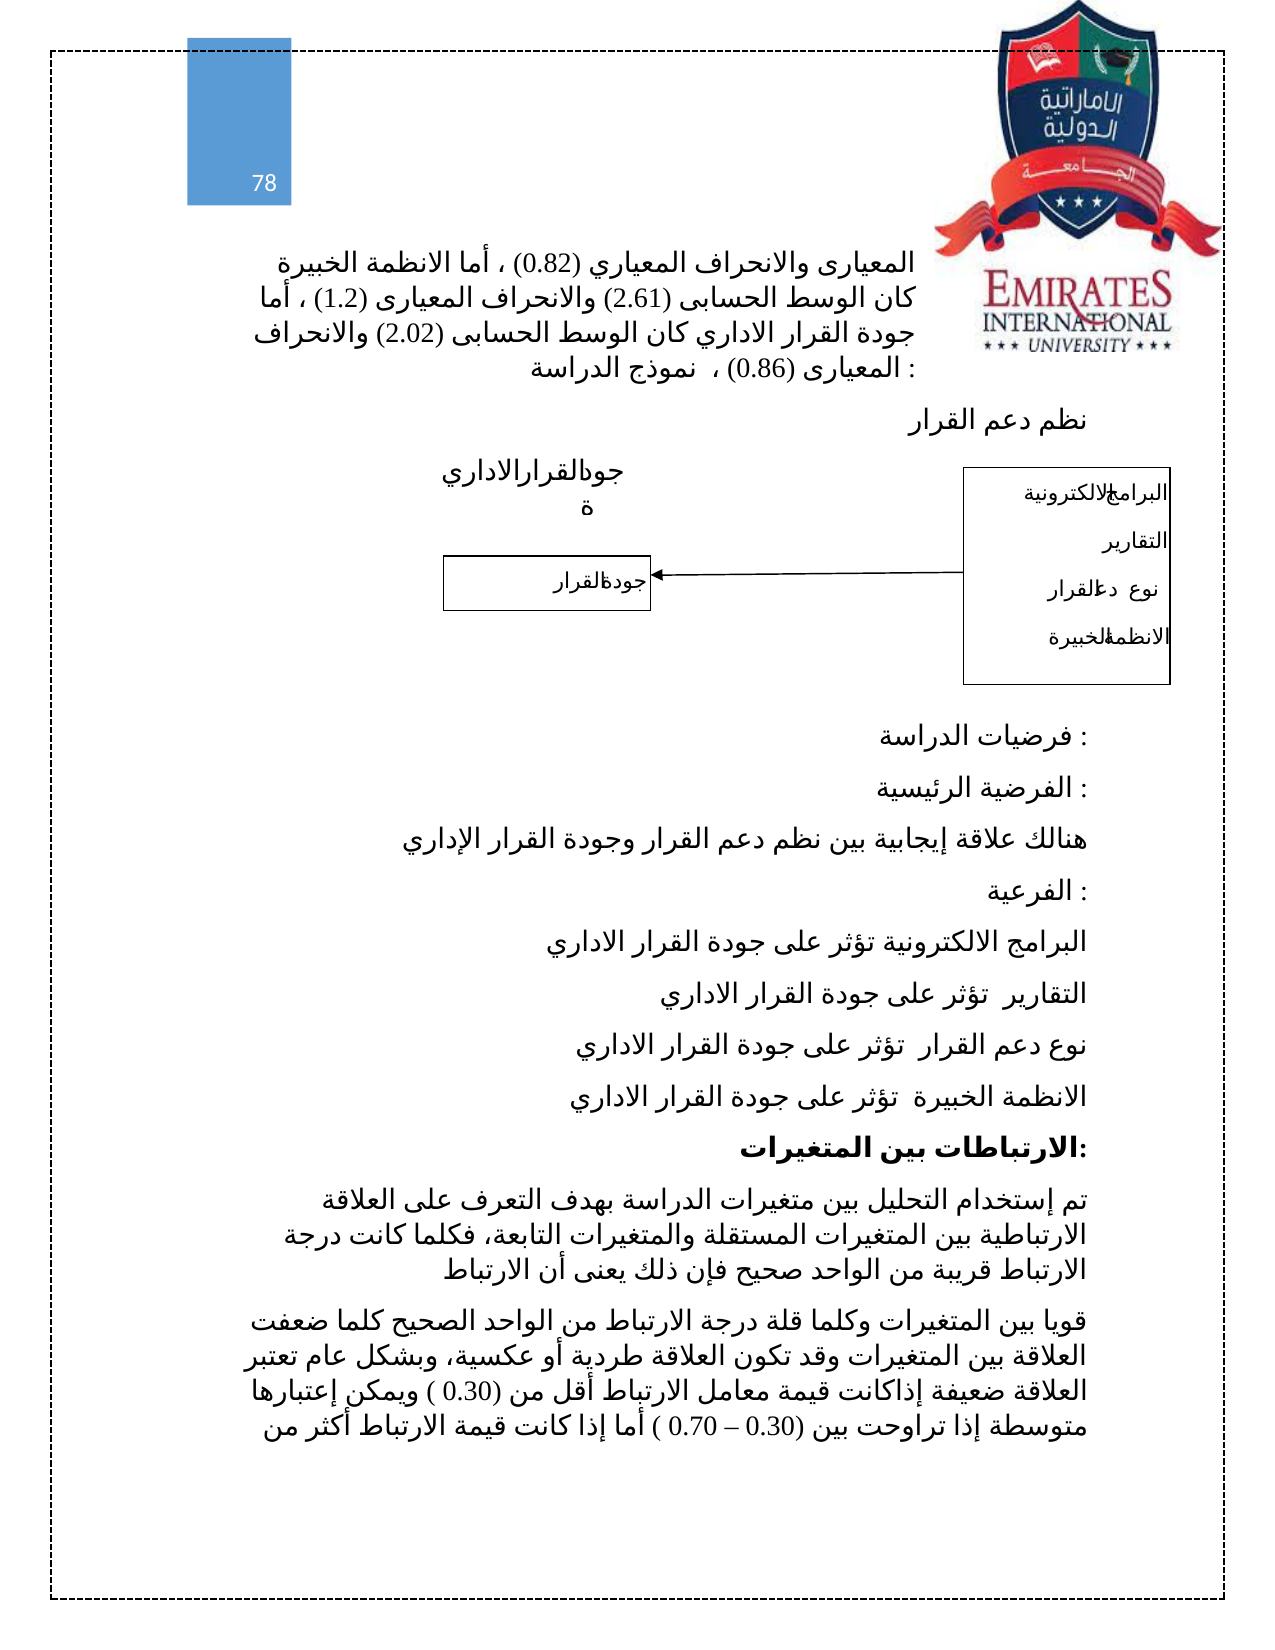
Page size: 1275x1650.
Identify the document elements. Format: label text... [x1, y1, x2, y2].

picture [934, 0, 1222, 352]
text الفرضیة الرئیسیة : [231, 771, 1087, 803]
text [231, 150, 1087, 383]
text الانظمة الخبیرة تؤثر على جودة القرار الاداري [231, 1080, 1087, 1112]
text قویا بین المتغیرات وكلما قلة درجة الارتباط من الواحد الصحیح كلما ضعفت العلاقة بین المتغیرات وقد تكون العلاقة طردیة أو عكسیة، وبشكل عام تعتبر العلاقة ضعیفة إذاكانت قیمة معامل الارتباط أقل من (0.30 ) ویمكن إعتبارھا متوسطة إذا تراوحت بین (0.30 – 0.70 ) أما إذا كانت قیمة الارتباط أكثر من [231, 1304, 1087, 1442]
text نظم دعم القرار [231, 403, 1087, 435]
text البرامج الالكترونیة تؤثر على جودة القرار الاداري [231, 925, 1087, 958]
text نوع دعم القرار تؤثر على جودة القرار الاداري [231, 1028, 1087, 1061]
text ھنالك علاقة إیجابیة بین نظم دعم القرار وجودة القرار الإداري [231, 822, 1087, 854]
text التقاریر تؤثر على جودة القرار الاداري [231, 977, 1087, 1009]
text تم إستخدام التحلیل بین متغیرات الدراسة بھدف التعرف على العلاقة الارتباطیة بین المتغیرات المستقلة والمتغیرات التابعة، فكلما كانت درجة الارتباط قریبة من الواحد صحیح فإن ذلك یعنى أن الارتباط [231, 1183, 1087, 1285]
text الفرعیة : [231, 874, 1087, 906]
text الارتباطات بین المتغیرات: [231, 1132, 1087, 1164]
text فرضیات الدراسة : [231, 719, 1087, 751]
